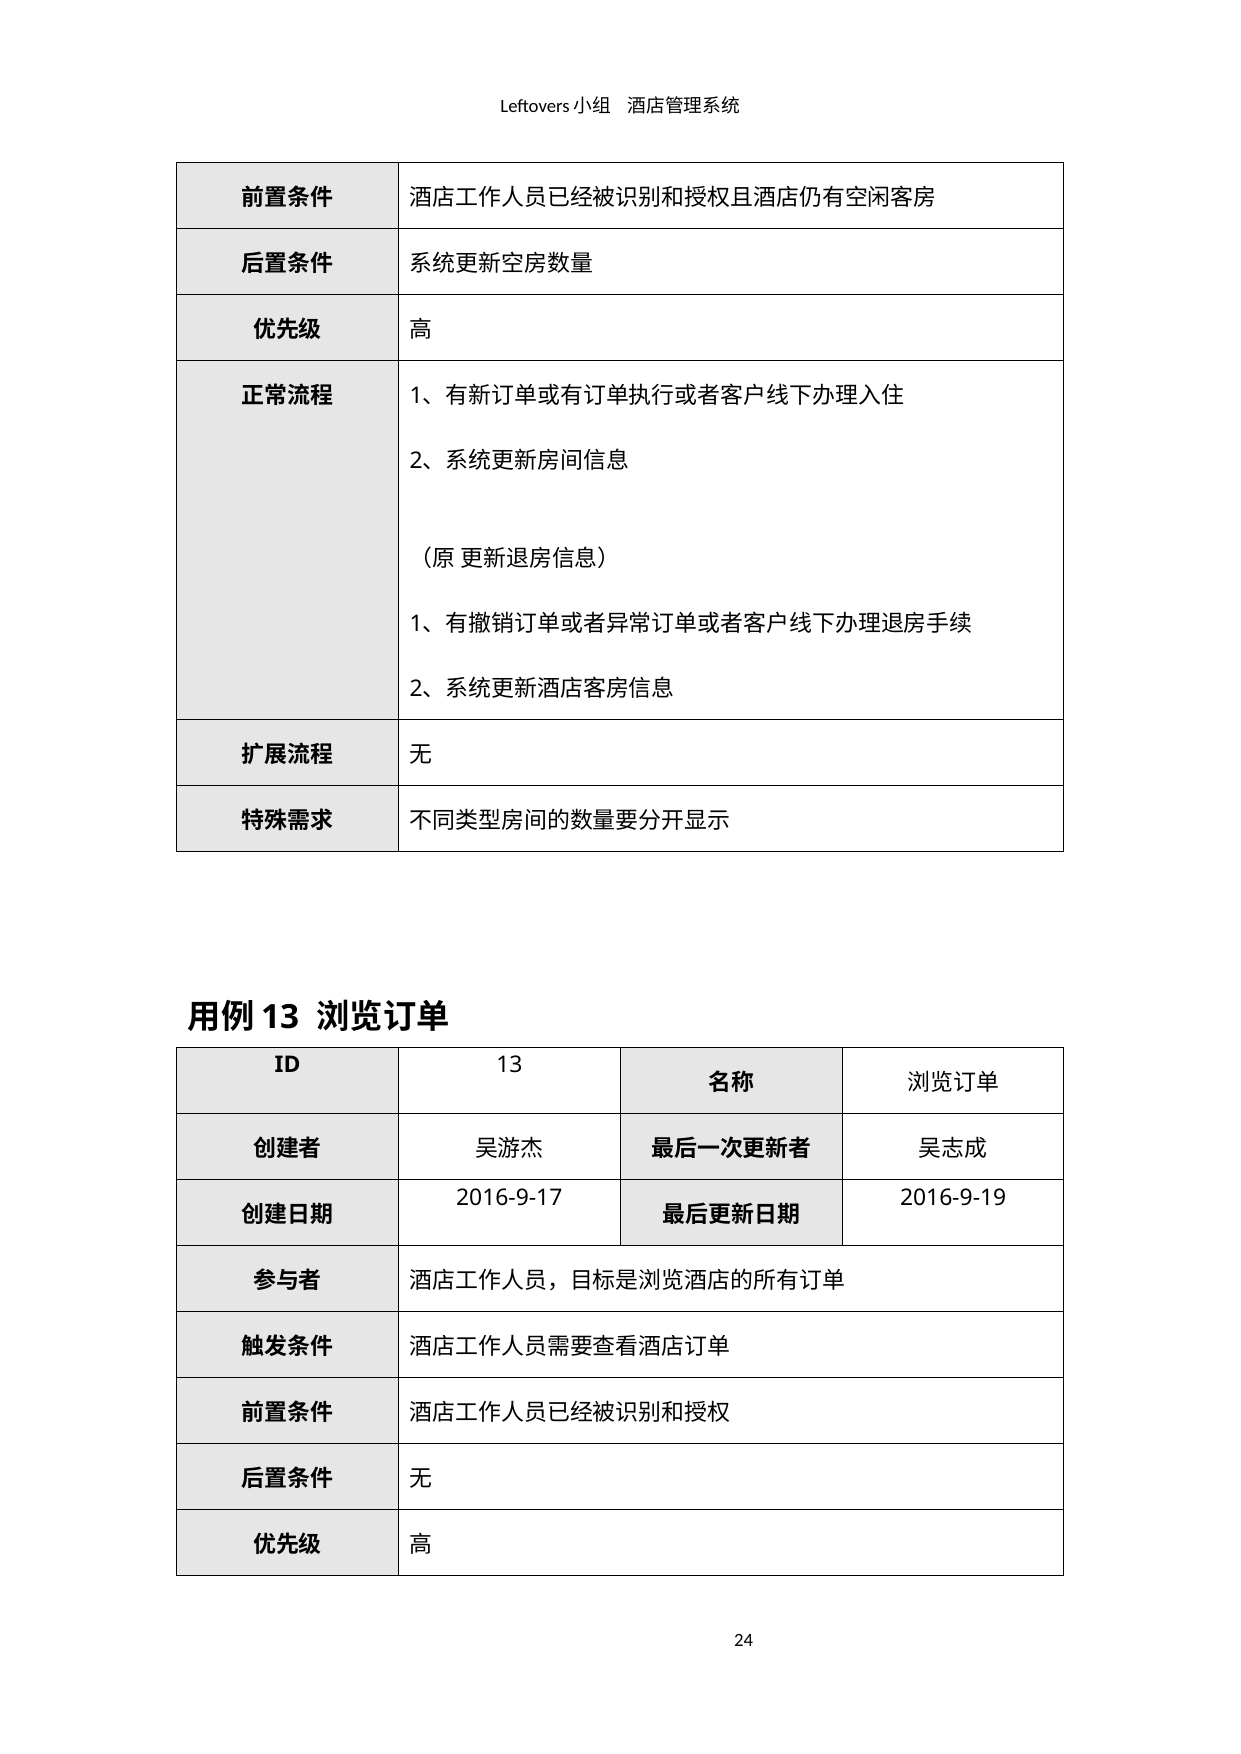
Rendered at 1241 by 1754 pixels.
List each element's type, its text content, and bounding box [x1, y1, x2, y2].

table_cell 扩展流程 [177, 720, 398, 785]
table_cell 有新订单或有订单执行或者客户线下办理入住 系统更新房间信息 （原 更新退房信息） 有撤销订单或者异常订单或者客户线下办理退房手续 系统更新酒店客房信息 [399, 361, 1063, 719]
table_header 名称 [621, 1048, 842, 1113]
table_cell 不同类型房间的数量要分开显示 [399, 786, 1063, 851]
table_cell 创建者 [177, 1114, 398, 1179]
table_cell 酒店工作人员已经被识别和授权且酒店仍有空闲客房 [399, 163, 1063, 228]
table_cell 正常流程 [177, 361, 398, 719]
text 用例13 浏览订单 [187, 982, 1053, 1047]
table_cell 触发条件 [177, 1312, 398, 1377]
table_header 浏览订单 [843, 1048, 1063, 1113]
table_cell 前置条件 [177, 1378, 398, 1443]
table_cell 无 [399, 1444, 1063, 1509]
table_header ID [177, 1048, 398, 1113]
table_cell 2016-9-17 [399, 1180, 620, 1245]
table_cell 吴游杰 [399, 1114, 620, 1179]
table_cell 后置条件 [177, 1444, 398, 1509]
table_cell 高 [399, 1510, 1063, 1575]
table_header 13 [399, 1048, 620, 1113]
table_cell 酒店工作人员需要查看酒店订单 [399, 1312, 1063, 1377]
table_cell 2016-9-19 [843, 1180, 1063, 1245]
table_cell 特殊需求 [177, 786, 398, 851]
table_cell 前置条件 [177, 163, 398, 228]
table_cell 系统更新空房数量 [399, 229, 1063, 294]
table_cell 酒店工作人员已经被识别和授权 [399, 1378, 1063, 1443]
table_cell 高 [399, 295, 1063, 360]
table_cell 创建日期 [177, 1180, 398, 1245]
table_cell 最后更新日期 [621, 1180, 842, 1245]
table_cell 无 [399, 720, 1063, 785]
table_cell 后置条件 [177, 229, 398, 294]
table_cell 最后一次更新者 [621, 1114, 842, 1179]
table_cell 优先级 [177, 1510, 398, 1575]
table_cell 优先级 [177, 295, 398, 360]
table_cell 吴志成 [843, 1114, 1063, 1179]
table_cell 参与者 [177, 1246, 398, 1311]
table_cell 酒店工作人员，目标是浏览酒店的所有订单 [399, 1246, 1063, 1311]
